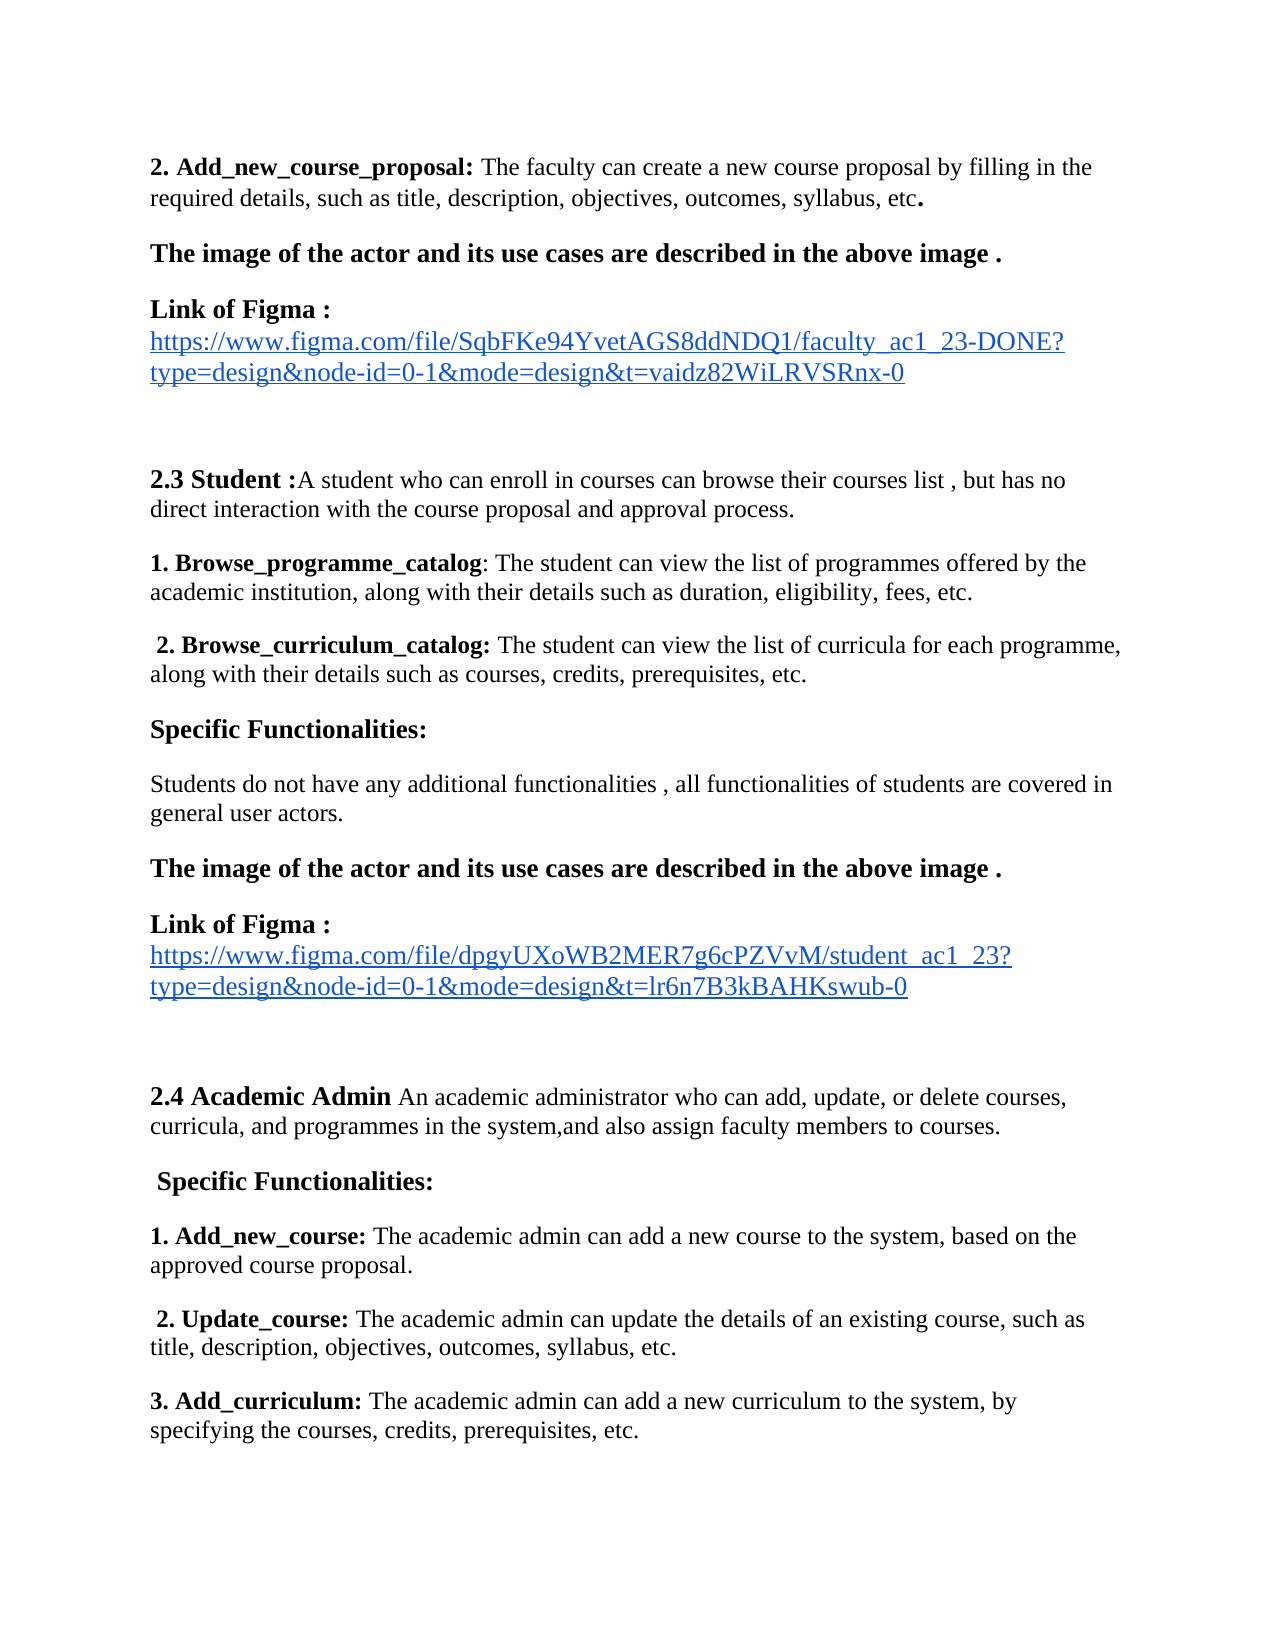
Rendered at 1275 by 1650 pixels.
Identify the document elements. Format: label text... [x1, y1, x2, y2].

text Specific Functionalities: [150, 713, 1125, 744]
text The image of the actor and its use cases are described in the above image . [150, 852, 1125, 883]
text 2.4 Academic Admin An academic administrator who can add, update, or delete courses, curricula, and programmes in the system,and also assign faculty members to courses. [150, 1080, 1125, 1140]
text Link of Figma : https://www.figma.com/file/SqbFKe94YvetAGS8ddNDQ1/faculty_ac1_23-DONE?type=design&node-id=0-1&mode=design&t=vaidz82WiLRVSRnx-0 [150, 293, 1125, 387]
text Specific Functionalities: [150, 1165, 1125, 1196]
text 2.3 Student :A student who can enroll in courses can browse their courses list , but has no direct interaction with the course proposal and approval process. [150, 463, 1125, 523]
text The image of the actor and its use cases are described in the above image . [150, 237, 1125, 268]
text Link of Figma : https://www.figma.com/file/dpgyUXoWB2MER7g6cPZVvM/student_ac1_23?type=design&node-id=0-1&mode=design&t=lr6n7B3kBAHKswub-0 [150, 908, 1125, 1001]
text 2. Browse_curriculum_catalog: The student can view the list of curricula for each programme, along with their details such as courses, credits, prerequisites, etc. [150, 631, 1125, 688]
text 1. Browse_programme_catalog: The student can view the list of programmes offered by the academic institution, along with their details such as duration, eligibility, fees, etc. [150, 548, 1125, 606]
text 2. Add_new_course_proposal: The faculty can create a new course proposal by filling in the required details, such as title, description, objectives, outcomes, syllabus, etc. [150, 150, 1125, 212]
text 3. Add_curriculum: The academic admin can add a new curriculum to the system, by specifying the courses, credits, prerequisites, etc. [150, 1386, 1125, 1444]
text 2. Update_course: The academic admin can update the details of an existing course, such as title, description, objectives, outcomes, syllabus, etc. [150, 1304, 1125, 1361]
text 1. Add_new_course: The academic admin can add a new course to the system, based on the approved course proposal. [150, 1221, 1125, 1279]
text Students do not have any additional functionalities , all functionalities of students are covered in general user actors. [150, 769, 1125, 827]
